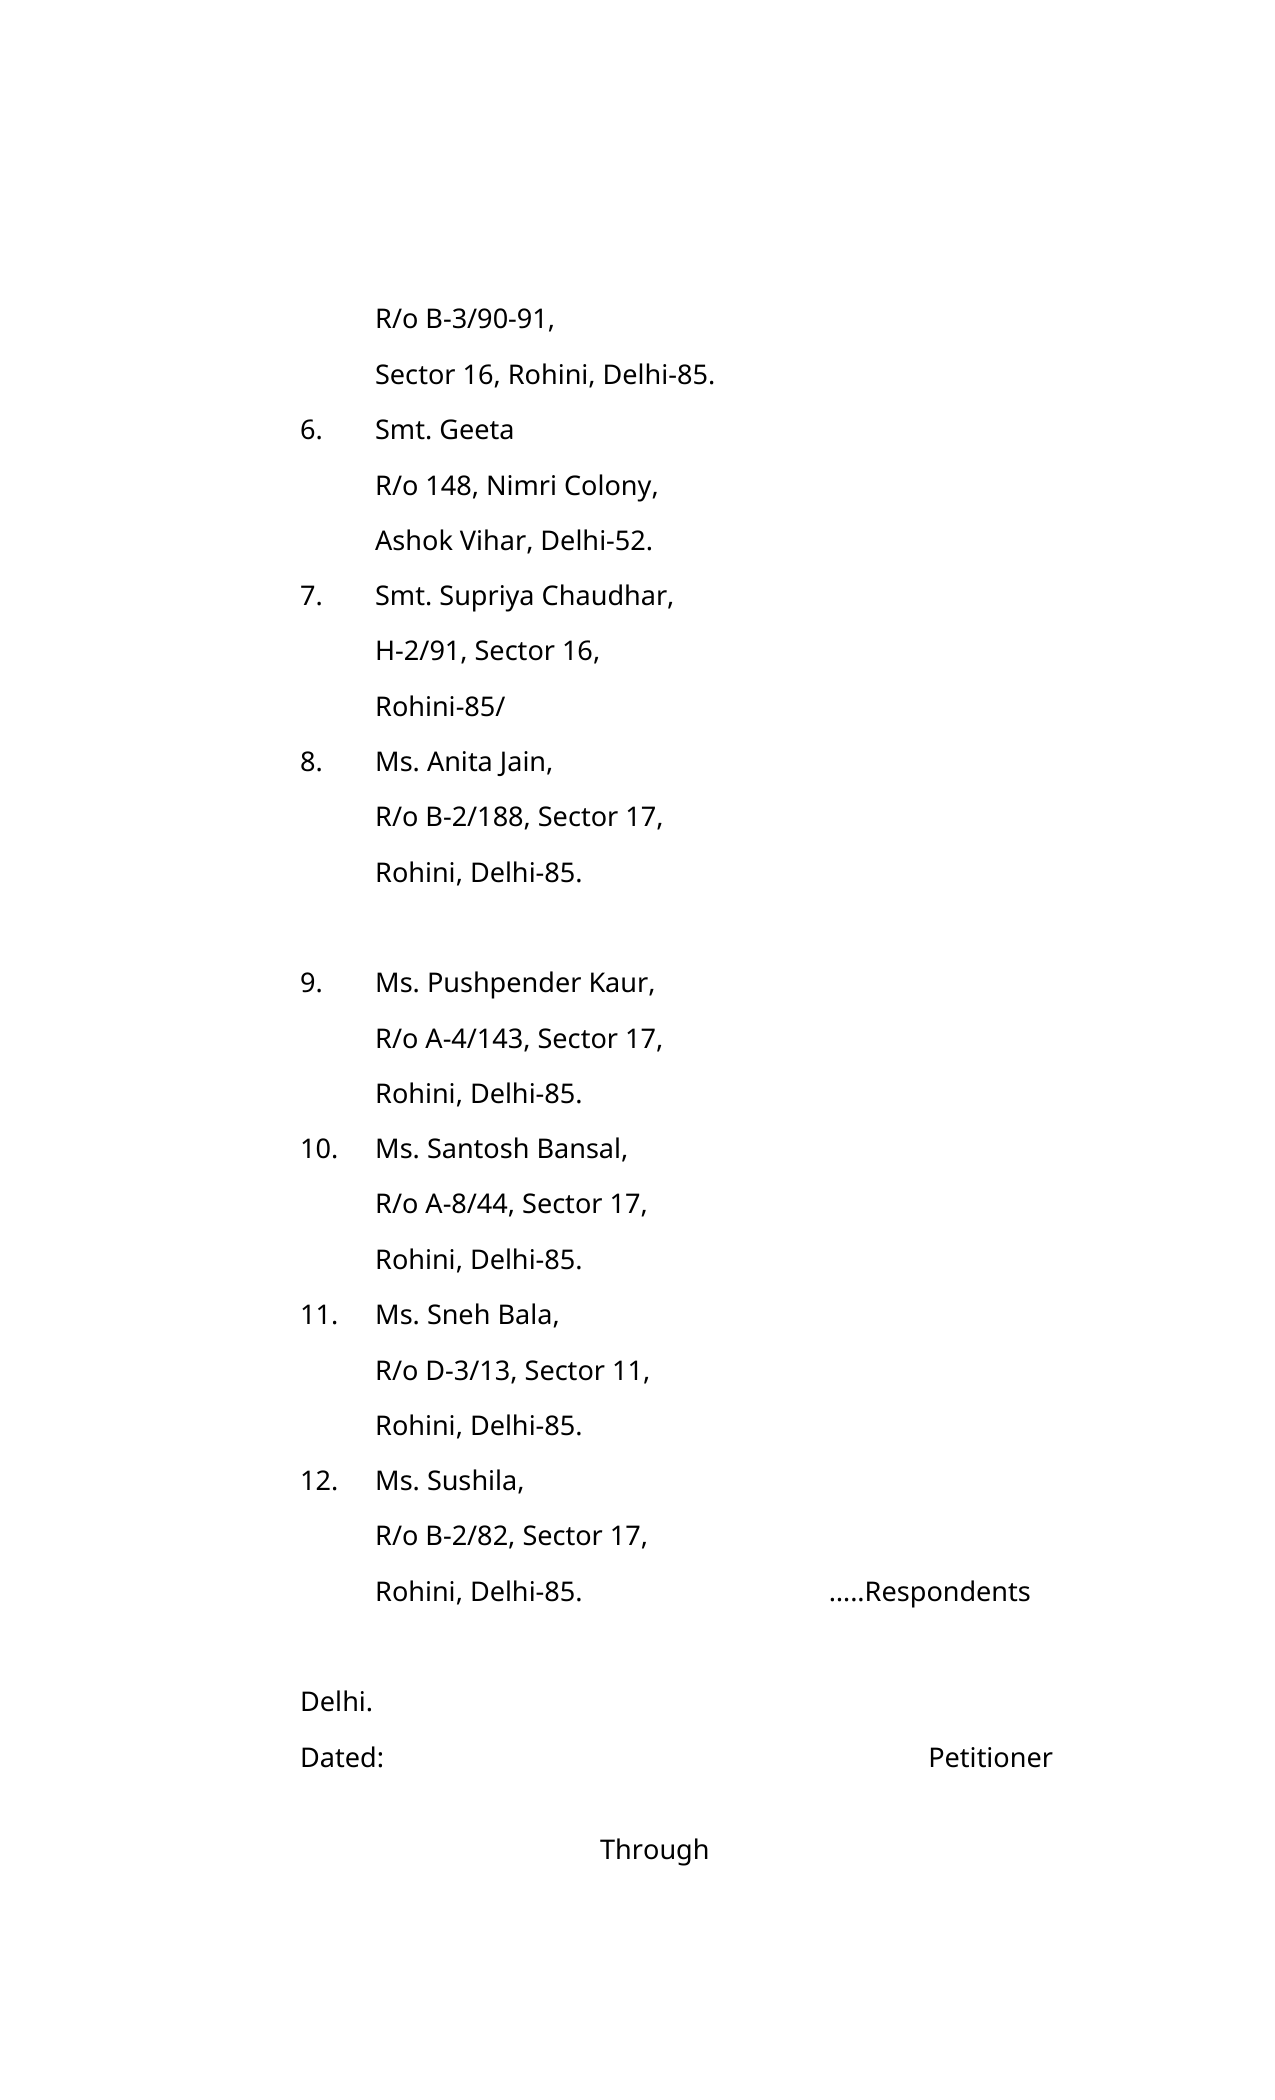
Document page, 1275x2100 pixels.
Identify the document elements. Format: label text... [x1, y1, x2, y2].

text 12. Ms. Sushila, [300, 1462, 1125, 1498]
text R/o 148, Nimri Colony, [300, 466, 1125, 503]
text R/o D-3/13, Sector 11, [300, 1351, 1125, 1388]
text Rohini, Delhi-85. [300, 1406, 1125, 1443]
text Delhi. [300, 1683, 1125, 1720]
text R/o A-8/44, Sector 17, [300, 1185, 1125, 1222]
text Rohini, Delhi-85. [300, 853, 1125, 890]
text Through [300, 1830, 1125, 1867]
text 7. Smt. Supriya Chaudhar, [300, 577, 1125, 613]
text 6. Smt. Geeta [300, 411, 1125, 447]
text Sector 16, Rohini, Delhi-85. [300, 355, 1125, 392]
text Dated: Petitioner [300, 1738, 1125, 1775]
text 10. Ms. Santosh Bansal, [300, 1130, 1125, 1167]
text H-2/91, Sector 16, [300, 632, 1125, 669]
text Rohini, Delhi-85. [300, 1074, 1125, 1111]
text R/o B-3/90-91, [300, 300, 1125, 337]
text 11. Ms. Sneh Bala, [300, 1296, 1125, 1332]
text R/o B-2/188, Sector 17, [300, 798, 1125, 835]
text R/o A-4/143, Sector 17, [300, 1019, 1125, 1056]
text Ashok Vihar, Delhi-52. [300, 521, 1125, 558]
text 8. Ms. Anita Jain, [300, 742, 1125, 779]
text Rohini, Delhi-85. …..Respondents [300, 1572, 1125, 1609]
text 9. Ms. Pushpender Kaur, [300, 964, 1125, 1001]
text Rohini, Delhi-85. [300, 1240, 1125, 1277]
text Rohini-85/ [300, 687, 1125, 724]
text R/o B-2/82, Sector 17, [300, 1517, 1125, 1554]
